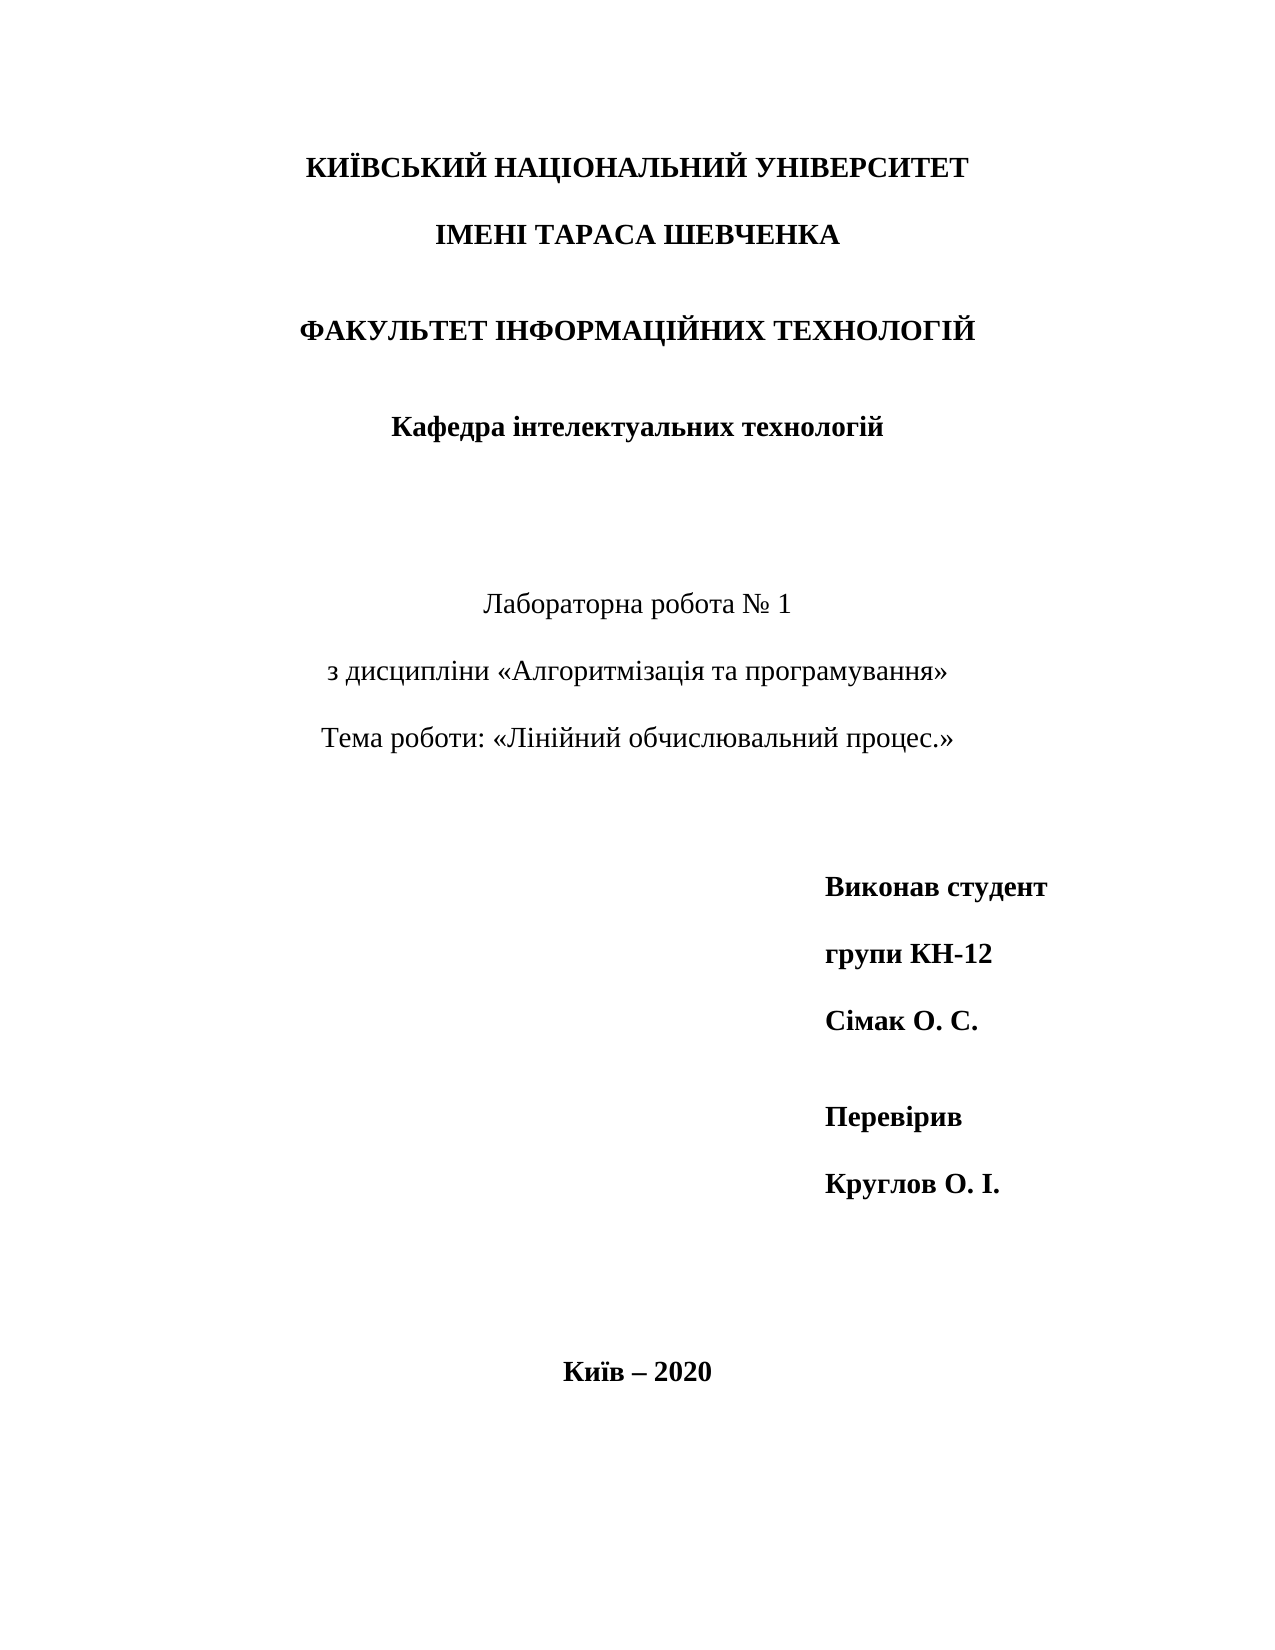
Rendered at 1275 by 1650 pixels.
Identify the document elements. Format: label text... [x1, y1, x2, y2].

text Перевірив [825, 1099, 1125, 1133]
text ІМЕНІ ТАРАСА ШЕВЧЕНКА [150, 217, 1125, 251]
text КИЇВСЬКИЙ НАЦІОНАЛЬНИЙ УНІВЕРСИТЕТ [150, 150, 1125, 183]
text групи КН-12 [825, 936, 1125, 970]
text з дисципліни «Алгоритмізація та програмування» [150, 653, 1125, 687]
text Круглов О. І. [825, 1166, 1125, 1200]
text Виконав студент [825, 869, 1125, 903]
text Тема роботи: «Лінійний обчислювальний процес.» [150, 721, 1125, 754]
text Сімак О. С. [825, 1003, 1125, 1037]
text ФАКУЛЬТЕТ ІНФОРМАЦІЙНИХ ТЕХНОЛОГІЙ [150, 313, 1125, 346]
text Лабораторна робота № 1 [150, 586, 1125, 620]
text Кафедра інтелектуальних технологій [150, 409, 1125, 442]
text Київ – 2020 [150, 1354, 1125, 1388]
